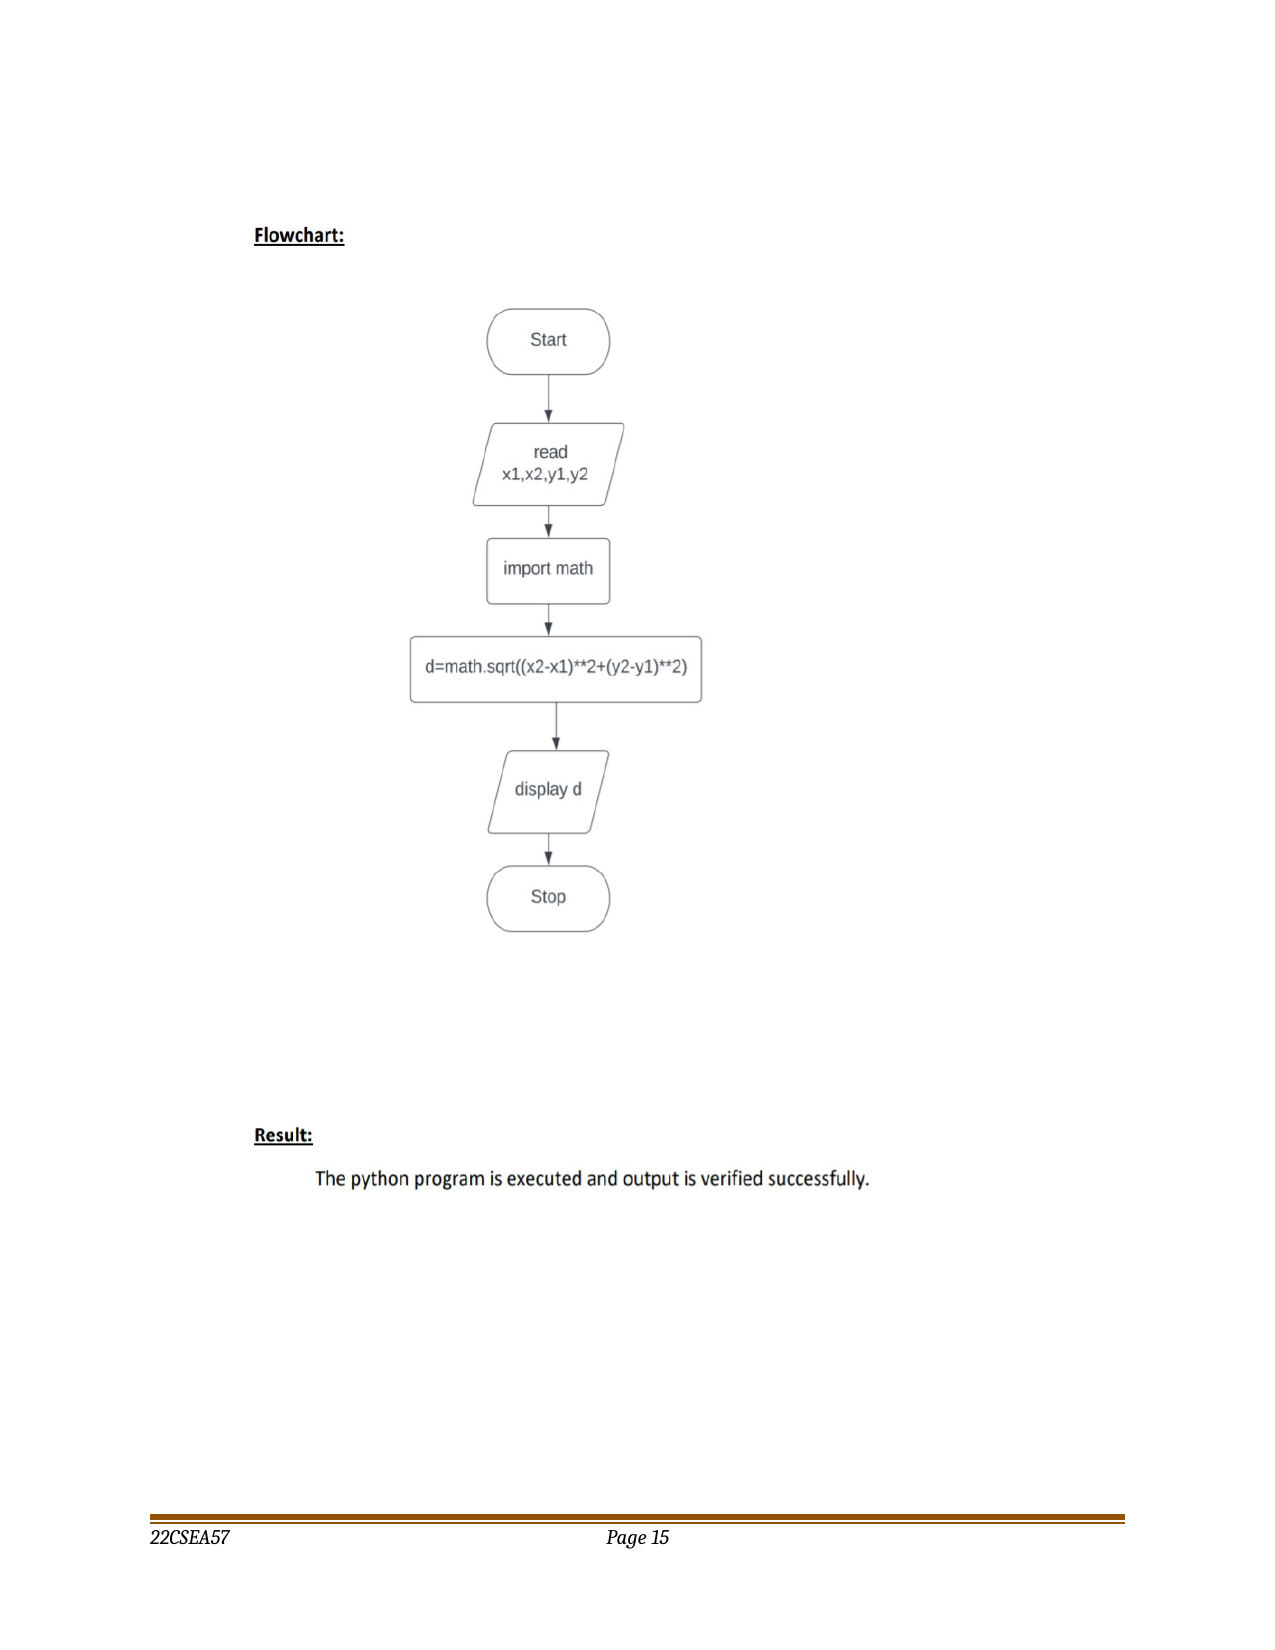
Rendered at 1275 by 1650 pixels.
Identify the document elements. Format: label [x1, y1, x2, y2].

picture [150, 150, 1125, 1333]
